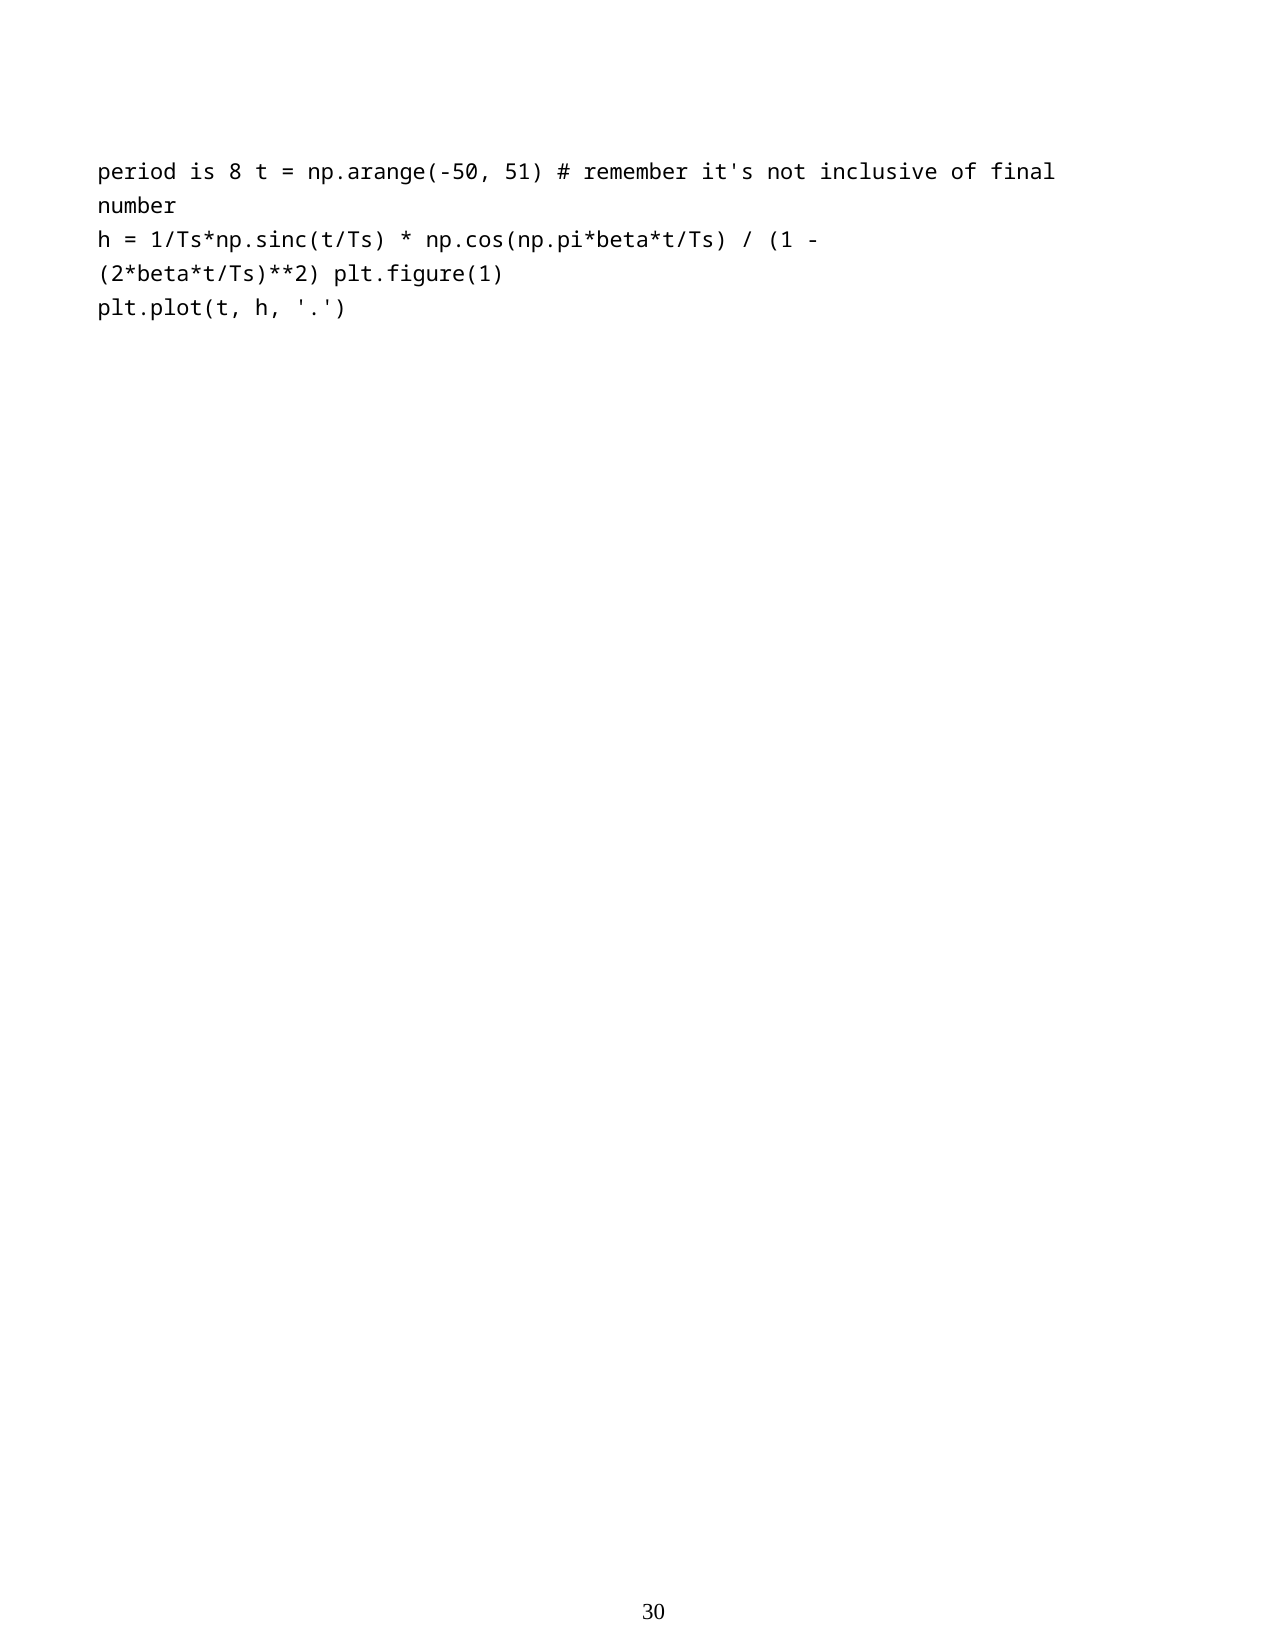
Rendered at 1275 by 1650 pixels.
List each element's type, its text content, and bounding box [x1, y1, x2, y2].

text h = 1/Ts*np.sinc(t/Ts) * np.cos(np.pi*beta*t/Ts) / (1 - (2*beta*t/Ts)**2) plt.figure(1) [97, 224, 1012, 287]
text plt.plot(t, h, '.') [97, 292, 1254, 321]
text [97, 156, 1116, 220]
